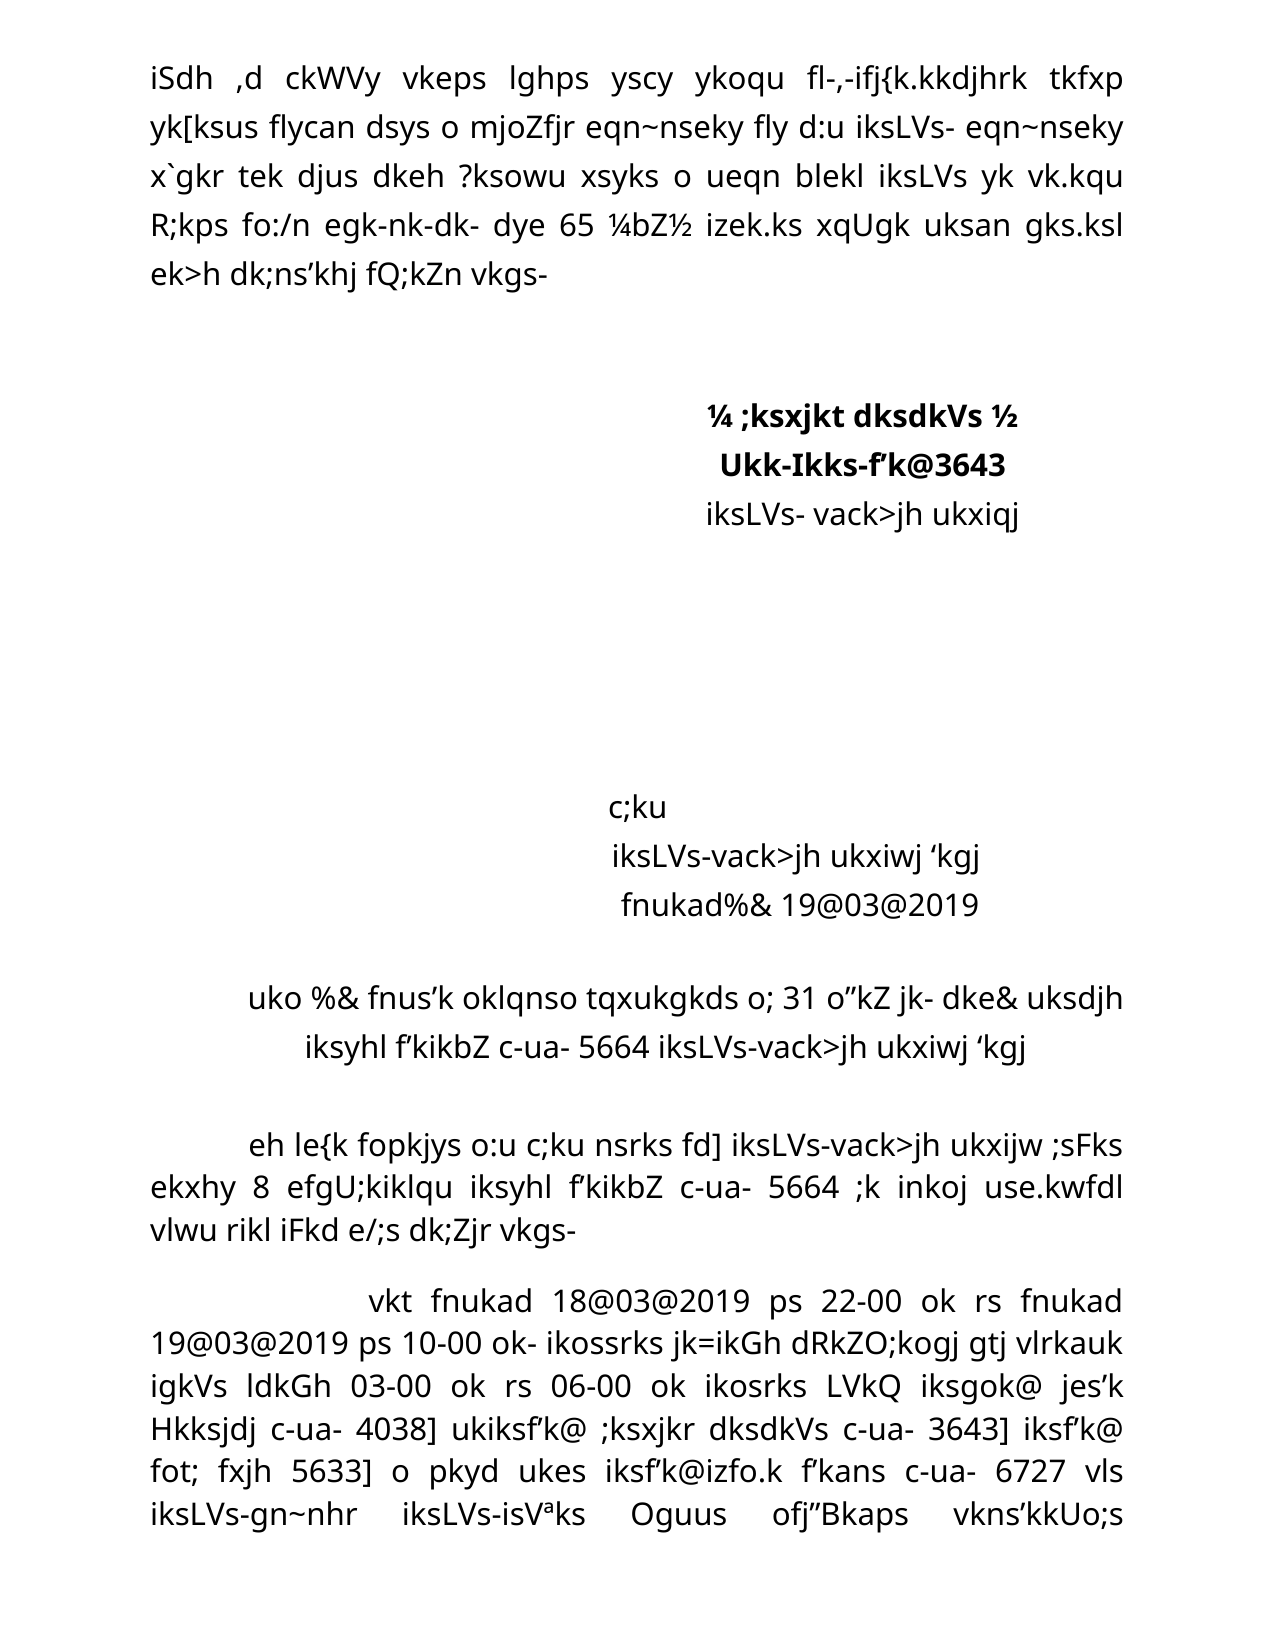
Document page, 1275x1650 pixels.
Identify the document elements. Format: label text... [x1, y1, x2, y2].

text uko %& fnus’k oklqnso tqxukgkds o; 31 o”kZ jk- dke& uksdjh [150, 976, 1125, 1019]
text iksyhl f’kikbZ c-ua- 5664 iksLVs-vack>jh ukxiwj ‘kgj [150, 1025, 1125, 1068]
text c;ku [150, 785, 1125, 828]
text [150, 56, 1125, 295]
text ¼ ;ksxjkt dksdkVs ½ [600, 394, 1125, 436]
text fnukad%& 19@03@2019 [150, 883, 1125, 926]
text iksLVs-vack>jh ukxiwj ‘kgj [150, 834, 1125, 877]
text iksLVs- vack>jh ukxiqj [600, 492, 1125, 534]
text eh le{k fopkjys o:u c;ku nsrks fd] iksLVs-vack>jh ukxijw ;sFks ekxhy 8 efgU;kiklqu iksyhl f’kikbZ c-ua- 5664 ;k inkoj use.kwfdl vlwu rikl iFkd e/;s dk;Zjr vkgs- [150, 1123, 1125, 1251]
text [150, 1279, 1125, 1534]
text Ukk-Ikks-f’k@3643 [600, 443, 1125, 485]
